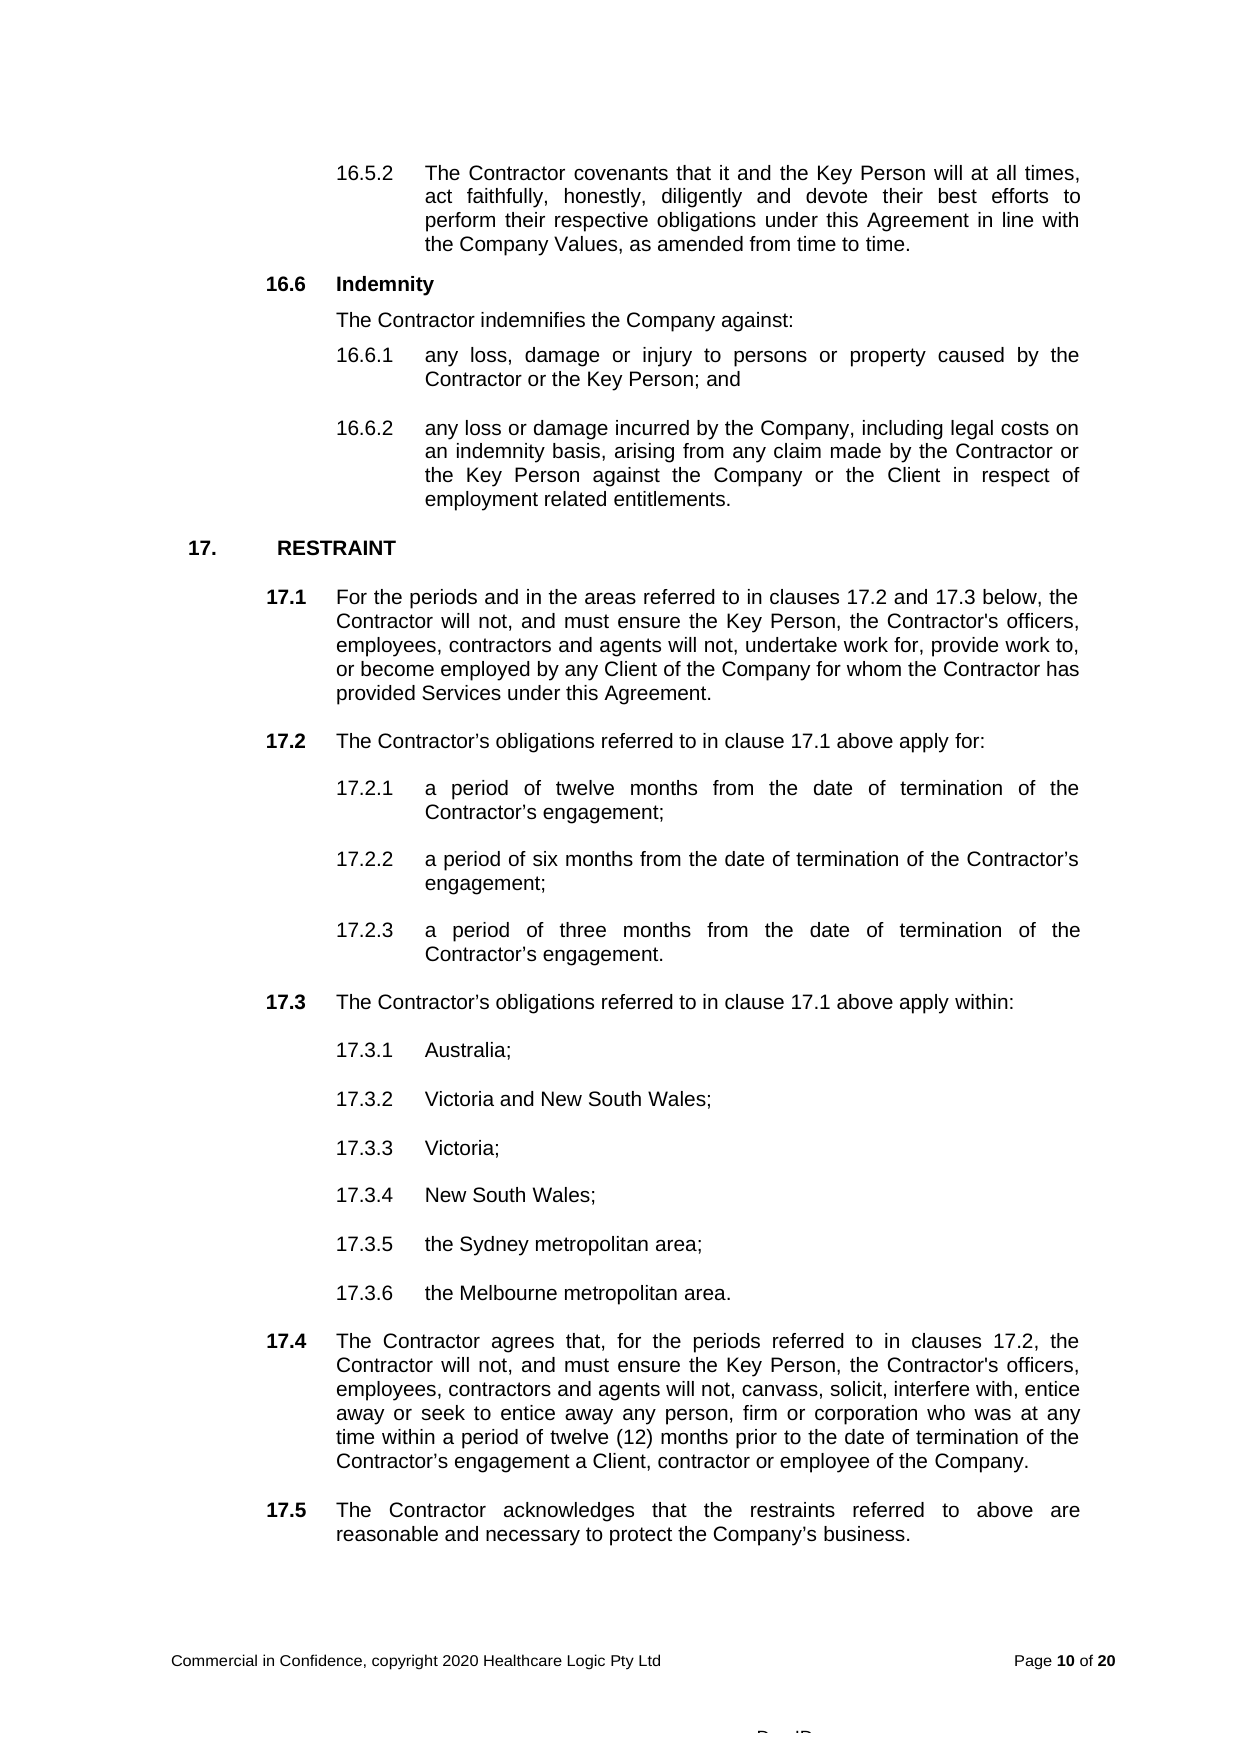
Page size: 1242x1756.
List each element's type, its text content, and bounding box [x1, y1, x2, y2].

subtitle Indemnity [266, 272, 1137, 296]
list a period of six months from the date of termination of the Contractor’s engagement; [336, 848, 1080, 895]
list Victoria; [336, 1135, 1137, 1159]
list The Contractor covenants that it and the Key Person will at all times, act faithfully, honestly, diligently and devote their best efforts to perform their respective obligations under this Agreement in line with the Company Values, as amended from time to time. [336, 161, 1081, 255]
list Victoria and New South Wales; [336, 1087, 1137, 1111]
list a period of twelve months from the date of termination of the Contractor’s engagement; [336, 777, 1080, 823]
list The Contractor acknowledges that the restraints referred to above are reasonable and necessary to protect the Company’s business. [266, 1498, 1081, 1546]
text Commercial in Confidence, copyright 2020 Healthcare Logic Pty Ltd Page 10 of 20 [171, 1651, 1137, 1669]
list the Melbourne metropolitan area. [336, 1281, 1137, 1304]
list any loss or damage incurred by the Company, including legal costs on an indemnity basis, arising from any claim made by the Contractor or the Key Person against the Company or the Client in respect of employment related entitlements. [336, 415, 1081, 511]
list The Contractor’s obligations referred to in clause 17.1 above apply for: [266, 728, 1137, 752]
list the Sydney metropolitan area; [336, 1232, 1137, 1256]
subtitle RESTRAINT [188, 535, 1137, 559]
list a period of three months from the date of termination of the Contractor’s engagement. [336, 919, 1081, 966]
list any loss, damage or injury to persons or property caused by the Contractor or the Key Person; and [336, 344, 1080, 391]
list New South Wales; [336, 1183, 1137, 1207]
list The Contractor agrees that, for the periods referred to in clauses 17.2, the Contractor will not, and must ensure the Key Person, the Contractor's officers, employees, contractors and agents will not, canvass, solicit, interfere with, entice away or seek to entice away any person, firm or corporation who was at any time within a period of twelve (12) months prior to the date of termination of the Contractor’s engagement a Client, contractor or employee of the Company. [266, 1329, 1081, 1473]
list For the periods and in the areas referred to in clauses 17.2 and 17.3 below, the Contractor will not, and must ensure the Key Person, the Contractor's officers, employees, contractors and agents will not, undertake work for, provide work to, or become employed by any Client of the Company for whom the Contractor has provided Services under this Agreement. [266, 585, 1080, 704]
list Australia; [336, 1038, 1137, 1062]
list The Contractor’s obligations referred to in clause 17.1 above apply within: [266, 990, 1137, 1014]
text The Contractor indemnifies the Company against: [336, 308, 1137, 332]
